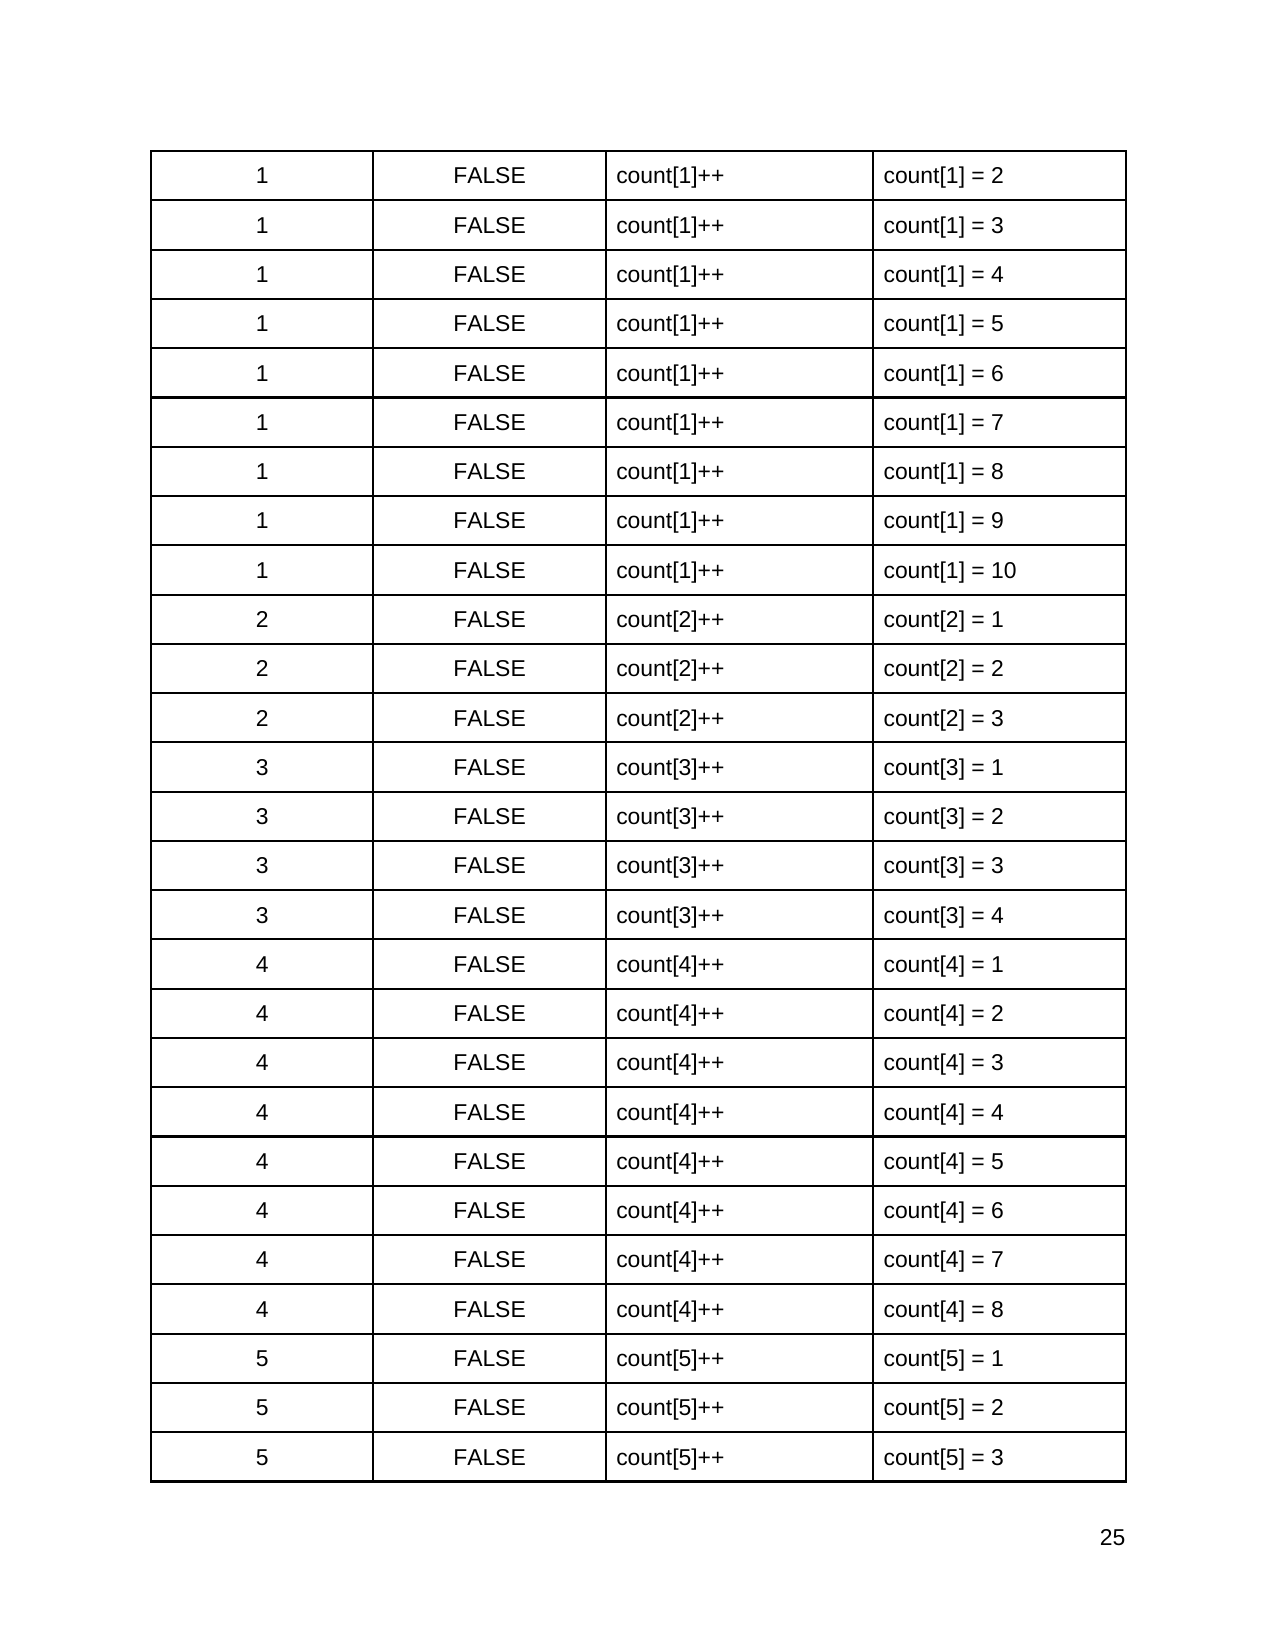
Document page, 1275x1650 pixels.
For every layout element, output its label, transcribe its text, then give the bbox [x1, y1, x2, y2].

table_cell count[2]++ [607, 694, 872, 741]
table_cell count[4]++ [607, 940, 872, 988]
table_cell FALSE [374, 891, 605, 938]
table_cell FALSE [374, 1236, 605, 1283]
table_cell count[5]++ [607, 1335, 872, 1382]
table_cell count[1] = 4 [874, 251, 1125, 298]
table_cell count[4]++ [607, 1138, 872, 1185]
table_cell count[4] = 7 [874, 1236, 1125, 1283]
table_cell 1 [152, 152, 372, 199]
table_cell FALSE [374, 990, 605, 1037]
table_cell 1 [152, 349, 372, 396]
table_cell FALSE [374, 1187, 605, 1234]
table_cell count[1]++ [607, 448, 872, 495]
table_cell count[4] = 4 [874, 1088, 1125, 1135]
table_cell count[5] = 2 [874, 1384, 1125, 1431]
table_cell count[4] = 1 [874, 940, 1125, 988]
table_cell FALSE [374, 497, 605, 544]
table_cell 1 [152, 201, 372, 248]
table_cell FALSE [374, 1384, 605, 1431]
table_cell count[1] = 3 [874, 201, 1125, 248]
table_cell count[1] = 6 [874, 349, 1125, 396]
table_cell 4 [152, 1138, 372, 1185]
table_cell 5 [152, 1384, 372, 1431]
table_cell 4 [152, 1088, 372, 1135]
table_cell FALSE [374, 842, 605, 889]
table_cell 3 [152, 891, 372, 938]
table_cell count[2]++ [607, 596, 872, 643]
table_cell FALSE [374, 694, 605, 741]
table_cell 4 [152, 1236, 372, 1283]
table_cell count[2] = 3 [874, 694, 1125, 741]
table_cell count[5]++ [607, 1433, 872, 1480]
table_cell count[4]++ [607, 990, 872, 1037]
table_cell FALSE [374, 596, 605, 643]
table_cell FALSE [374, 201, 605, 248]
table_cell count[4]++ [607, 1039, 872, 1086]
table_cell FALSE [374, 546, 605, 593]
table_cell 3 [152, 743, 372, 791]
table_cell count[4] = 8 [874, 1285, 1125, 1332]
table_cell count[1] = 10 [874, 546, 1125, 593]
table_cell count[4]++ [607, 1236, 872, 1283]
table_cell count[1]++ [607, 152, 872, 199]
table_cell FALSE [374, 1039, 605, 1086]
table_cell FALSE [374, 1088, 605, 1135]
table_cell count[3] = 1 [874, 743, 1125, 791]
table_cell FALSE [374, 1138, 605, 1185]
table_cell count[1] = 8 [874, 448, 1125, 495]
table_cell count[3] = 3 [874, 842, 1125, 889]
table_cell count[4]++ [607, 1285, 872, 1332]
table_cell 2 [152, 694, 372, 741]
table_cell 3 [152, 842, 372, 889]
table_cell FALSE [374, 349, 605, 396]
table_cell count[1] = 7 [874, 399, 1125, 446]
table_cell FALSE [374, 793, 605, 840]
table_cell count[3]++ [607, 793, 872, 840]
table_cell FALSE [374, 399, 605, 446]
table_cell 1 [152, 300, 372, 347]
table_cell count[5] = 1 [874, 1335, 1125, 1382]
table_cell count[1]++ [607, 497, 872, 544]
table_cell FALSE [374, 743, 605, 791]
table_cell 4 [152, 1039, 372, 1086]
table_cell count[1]++ [607, 349, 872, 396]
table_cell 4 [152, 990, 372, 1037]
table_cell count[2]++ [607, 645, 872, 692]
table_cell FALSE [374, 1285, 605, 1332]
table_cell count[3] = 2 [874, 793, 1125, 840]
table_cell FALSE [374, 448, 605, 495]
table_cell 2 [152, 645, 372, 692]
table_cell 5 [152, 1433, 372, 1480]
table_cell 1 [152, 251, 372, 298]
table_cell 1 [152, 448, 372, 495]
table_cell FALSE [374, 251, 605, 298]
table_cell FALSE [374, 645, 605, 692]
table_cell count[1] = 9 [874, 497, 1125, 544]
table_cell count[3] = 4 [874, 891, 1125, 938]
table_cell count[3]++ [607, 891, 872, 938]
table_cell count[1]++ [607, 399, 872, 446]
table_cell count[4]++ [607, 1088, 872, 1135]
table_cell count[1] = 5 [874, 300, 1125, 347]
table_cell count[3]++ [607, 743, 872, 791]
table_cell count[4] = 3 [874, 1039, 1125, 1086]
table_cell count[2] = 1 [874, 596, 1125, 643]
table_cell count[1] = 2 [874, 152, 1125, 199]
table_cell FALSE [374, 940, 605, 988]
table_cell count[4] = 5 [874, 1138, 1125, 1185]
table_cell 1 [152, 399, 372, 446]
table_cell FALSE [374, 300, 605, 347]
table_cell FALSE [374, 1335, 605, 1382]
table_cell count[1]++ [607, 201, 872, 248]
table_cell 4 [152, 940, 372, 988]
table_cell 2 [152, 596, 372, 643]
table_cell count[4] = 6 [874, 1187, 1125, 1234]
table_cell 4 [152, 1285, 372, 1332]
table_cell count[1]++ [607, 251, 872, 298]
table_cell FALSE [374, 1433, 605, 1480]
table_cell count[1]++ [607, 300, 872, 347]
table_cell 1 [152, 546, 372, 593]
table_cell count[5]++ [607, 1384, 872, 1431]
table_cell FALSE [374, 152, 605, 199]
table_cell count[4]++ [607, 1187, 872, 1234]
table_cell 3 [152, 793, 372, 840]
table_cell count[1]++ [607, 546, 872, 593]
table_cell count[4] = 2 [874, 990, 1125, 1037]
table_cell 4 [152, 1187, 372, 1234]
table_cell count[2] = 2 [874, 645, 1125, 692]
table_cell 1 [152, 497, 372, 544]
table_cell count[3]++ [607, 842, 872, 889]
table_cell 5 [152, 1335, 372, 1382]
table_cell count[5] = 3 [874, 1433, 1125, 1480]
